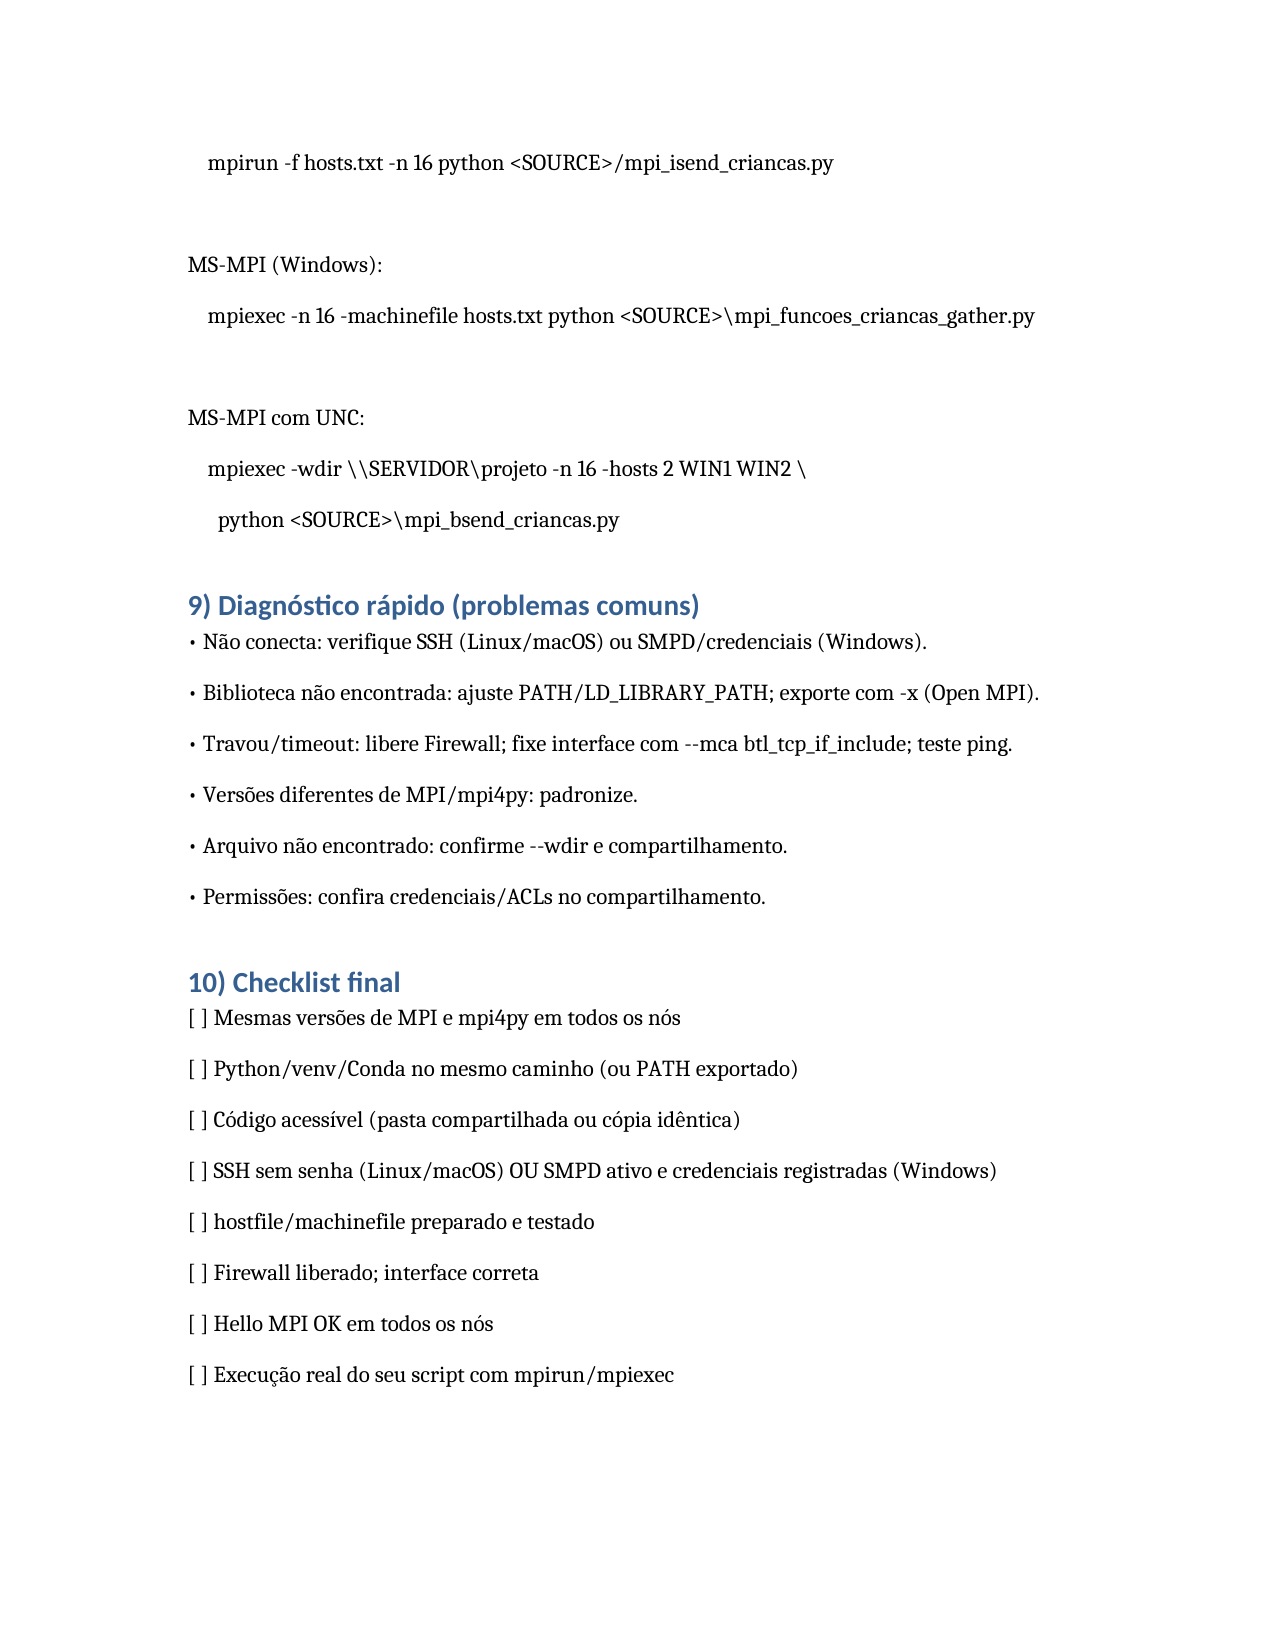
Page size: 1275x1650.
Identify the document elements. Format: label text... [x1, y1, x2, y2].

text mpiexec -n 16 -machinefile hosts.txt python <SOURCE>\mpi_funcoes_criancas_gather.py [187, 303, 1087, 329]
text python <SOURCE>\mpi_bsend_criancas.py [187, 507, 1087, 534]
text • Travou/timeout: libere Firewall; fixe interface com --mca btl_tcp_if_include; teste ping. [187, 731, 1087, 757]
subtitle 9) Diagnóstico rápido (problemas comuns) [187, 587, 1087, 623]
text [ ] Código acessível (pasta compartilhada ou cópia idêntica) [187, 1107, 1087, 1133]
text • Permissões: confira credenciais/ACLs no compartilhamento. [187, 884, 1087, 910]
text • Não conecta: verifique SSH (Linux/macOS) ou SMPD/credenciais (Windows). [187, 628, 1087, 655]
text MS‑MPI com UNC: [187, 405, 1087, 432]
text mpiexec -wdir \\SERVIDOR\projeto -n 16 -hosts 2 WIN1 WIN2 \ [187, 456, 1087, 483]
text • Versões diferentes de MPI/mpi4py: padronize. [187, 782, 1087, 808]
text [ ] Python/venv/Conda no mesmo caminho (ou PATH exportado) [187, 1056, 1087, 1082]
text [ ] Hello MPI OK em todos os nós [187, 1311, 1087, 1337]
text [ ] hostfile/machinefile preparado e testado [187, 1209, 1087, 1235]
text • Biblioteca não encontrada: ajuste PATH/LD_LIBRARY_PATH; exporte com -x (Open MPI). [187, 679, 1087, 706]
text [ ] Execução real do seu script com mpirun/mpiexec [187, 1362, 1087, 1388]
text [ ] SSH sem senha (Linux/macOS) OU SMPD ativo e credenciais registradas (Windows) [187, 1158, 1087, 1184]
text mpirun -f hosts.txt -n 16 python <SOURCE>/mpi_isend_criancas.py [187, 150, 1087, 176]
text [ ] Mesmas versões de MPI e mpi4py em todos os nós [187, 1005, 1087, 1031]
subtitle 10) Checklist final [187, 964, 1087, 999]
text [ ] Firewall liberado; interface correta [187, 1260, 1087, 1286]
text MS‑MPI (Windows): [187, 252, 1087, 278]
text • Arquivo não encontrado: confirme --wdir e compartilhamento. [187, 833, 1087, 859]
